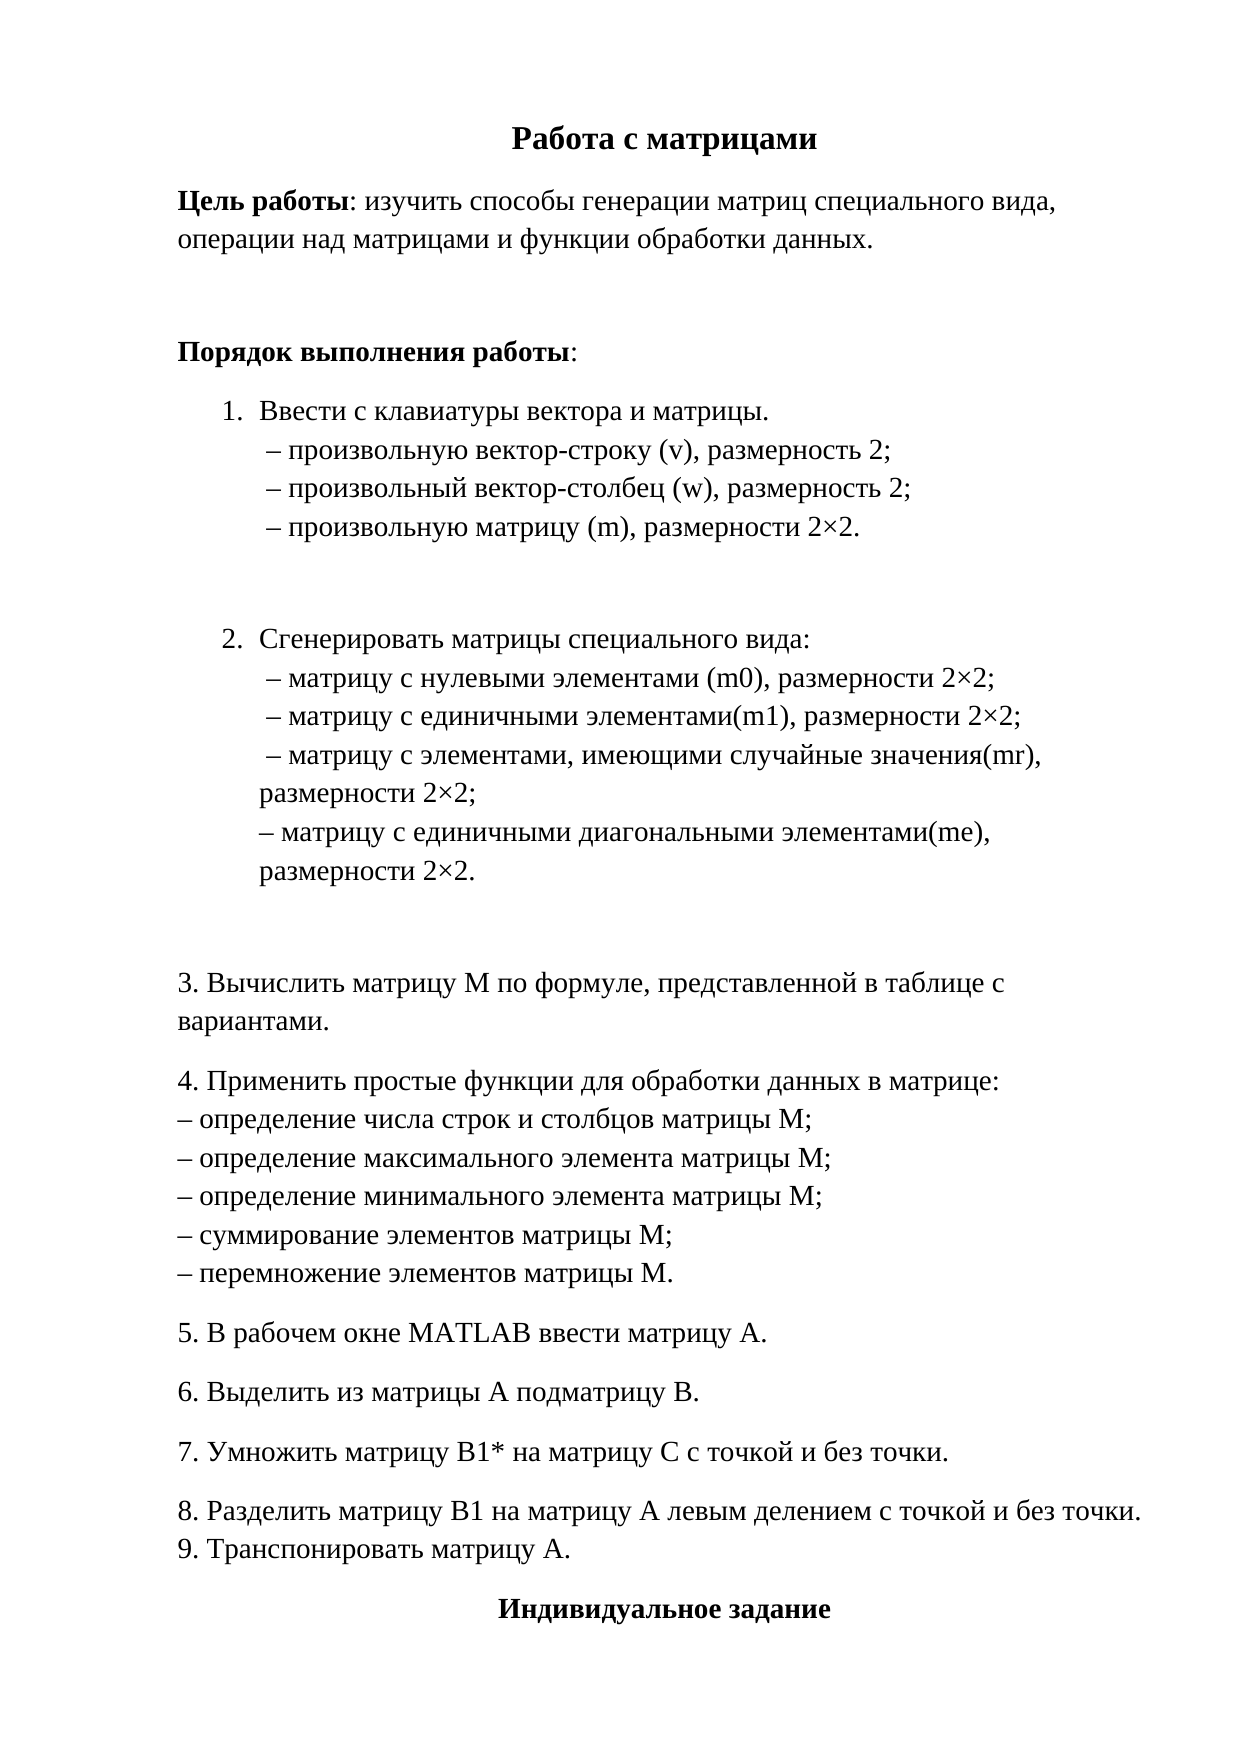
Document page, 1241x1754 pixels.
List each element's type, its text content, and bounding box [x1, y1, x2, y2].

text 6. Выделить из матрицы А подматрицу В. [177, 1374, 1152, 1408]
list – произвольную матрицу (m), размерности 2×2. [259, 509, 1152, 542]
list – матрицу с нулевыми элементами (m0), размерности 2×2; [259, 660, 1152, 693]
list – матрицу с единичными диагональными элементами(me), размерности 2×2. [259, 814, 1152, 886]
text 7. Умножить матрицу В1* на матрицу С с точкой и без точки. [177, 1434, 1152, 1467]
list – произвольную вектор-строку (v), размерность 2; [259, 432, 1152, 465]
list – произвольный вектор-столбец (w), размерность 2; [259, 470, 1152, 504]
list – матрицу с единичными элементами(m1), размерности 2×2; [259, 698, 1152, 732]
text Работа с матрицами [177, 118, 1152, 156]
text Порядок выполнения работы: [177, 334, 1152, 367]
text Цель работы: изучить способы генерации матриц специального вида, операции над матрицами и функции обработки данных. [177, 183, 1152, 255]
text 5. В рабочем окне MATLAB ввести матрицу А. [177, 1315, 1152, 1348]
text 4. Применить простые функции для обработки данных в матрице: – определение числа строк и столбцов матрицы M; – определение максимального элемента матрицы M; – определение минимального элемента матрицы M; – суммирование элементов матрицы M; – перемножение элементов матрицы M. [177, 1063, 1152, 1289]
text Индивидуальное задание [177, 1591, 1152, 1624]
text 8. Разделить матрицу В1 на матрицу A левым делением с точкой и без точки. 9. Транспонировать матрицу A. [177, 1493, 1152, 1565]
text 3. Вычислить матрицу М по формуле, представленной в таблице с вариантами. [177, 965, 1152, 1037]
list Сгенерировать матрицы специального вида: [221, 621, 1152, 655]
list Ввести с клавиатуры вектора и матрицы. [221, 393, 1152, 427]
list – матрицу с элементами, имеющими случайные значения(mr), размерности 2×2; [259, 737, 1152, 809]
